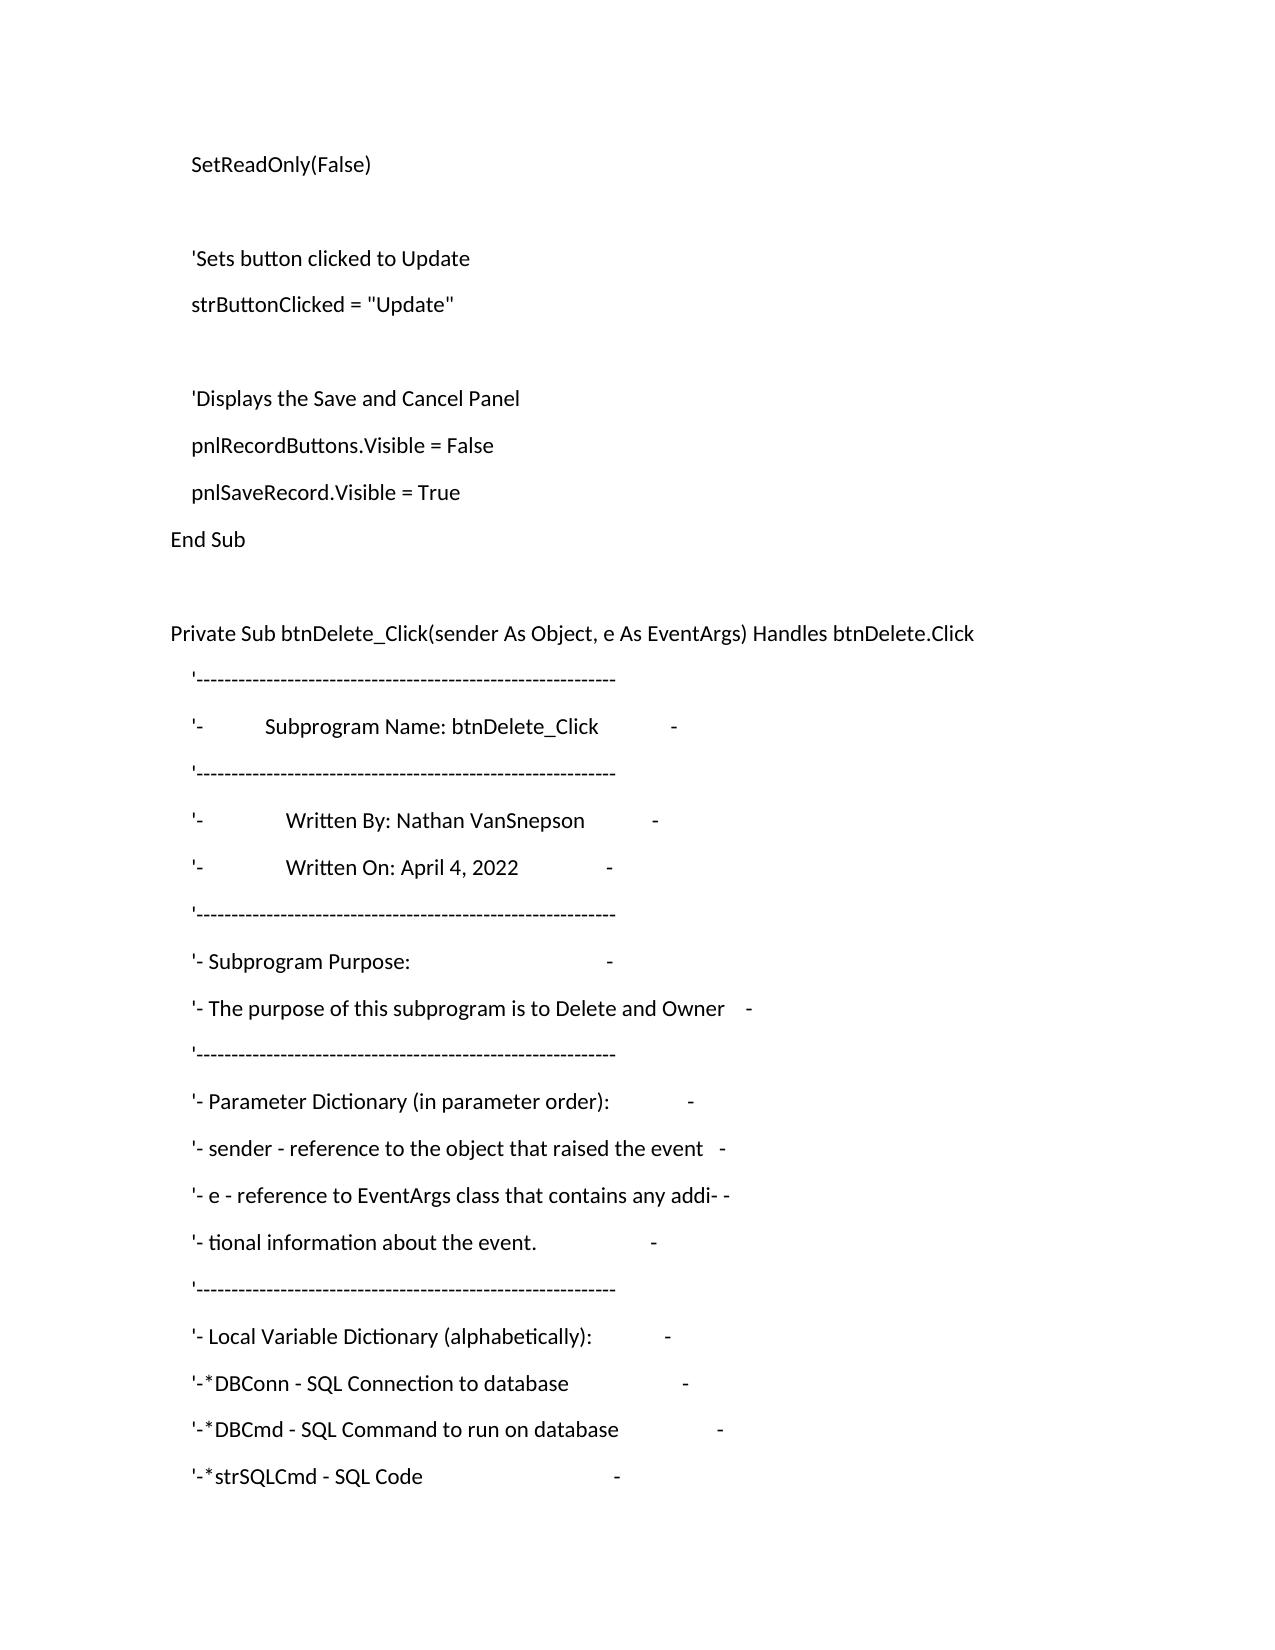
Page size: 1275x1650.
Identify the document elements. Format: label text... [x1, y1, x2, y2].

text '- Written On: April 4, 2022 - [150, 853, 1125, 881]
text pnlSaveRecord.Visible = True [150, 478, 1125, 506]
text '------------------------------------------------------------ [150, 1275, 1125, 1303]
text '- Written By: Nathan VanSnepson - [150, 806, 1125, 834]
text 'Sets button clicked to Update [150, 244, 1125, 272]
text '------------------------------------------------------------ [150, 759, 1125, 787]
text End Sub [150, 525, 1125, 553]
text '- Local Variable Dictionary (alphabetically): - [150, 1322, 1125, 1350]
text '-*DBConn - SQL Connection to database - [150, 1369, 1125, 1397]
text '------------------------------------------------------------ [150, 900, 1125, 928]
text pnlRecordButtons.Visible = False [150, 431, 1125, 459]
text '-*strSQLCmd - SQL Code - [150, 1462, 1125, 1491]
text 'Displays the Save and Cancel Panel [150, 384, 1125, 412]
text strButtonClicked = "Update" [150, 291, 1125, 319]
text '- Subprogram Purpose: - [150, 947, 1125, 975]
text '- Subprogram Name: btnDelete_Click - [150, 712, 1125, 741]
text '-*DBCmd - SQL Command to run on database - [150, 1416, 1125, 1444]
text Private Sub btnDelete_Click(sender As Object, e As EventArgs) Handles btnDelete.Click [150, 619, 1125, 647]
text '- tional information about the event. - [150, 1228, 1125, 1256]
text '- sender - reference to the object that raised the event - [150, 1134, 1125, 1162]
text '------------------------------------------------------------ [150, 1041, 1125, 1069]
text '- Parameter Dictionary (in parameter order): - [150, 1087, 1125, 1116]
text SetReadOnly(False) [150, 150, 1125, 178]
text '- The purpose of this subprogram is to Delete and Owner - [150, 994, 1125, 1022]
text '------------------------------------------------------------ [150, 666, 1125, 694]
text '- e - reference to EventArgs class that contains any addi- - [150, 1181, 1125, 1209]
